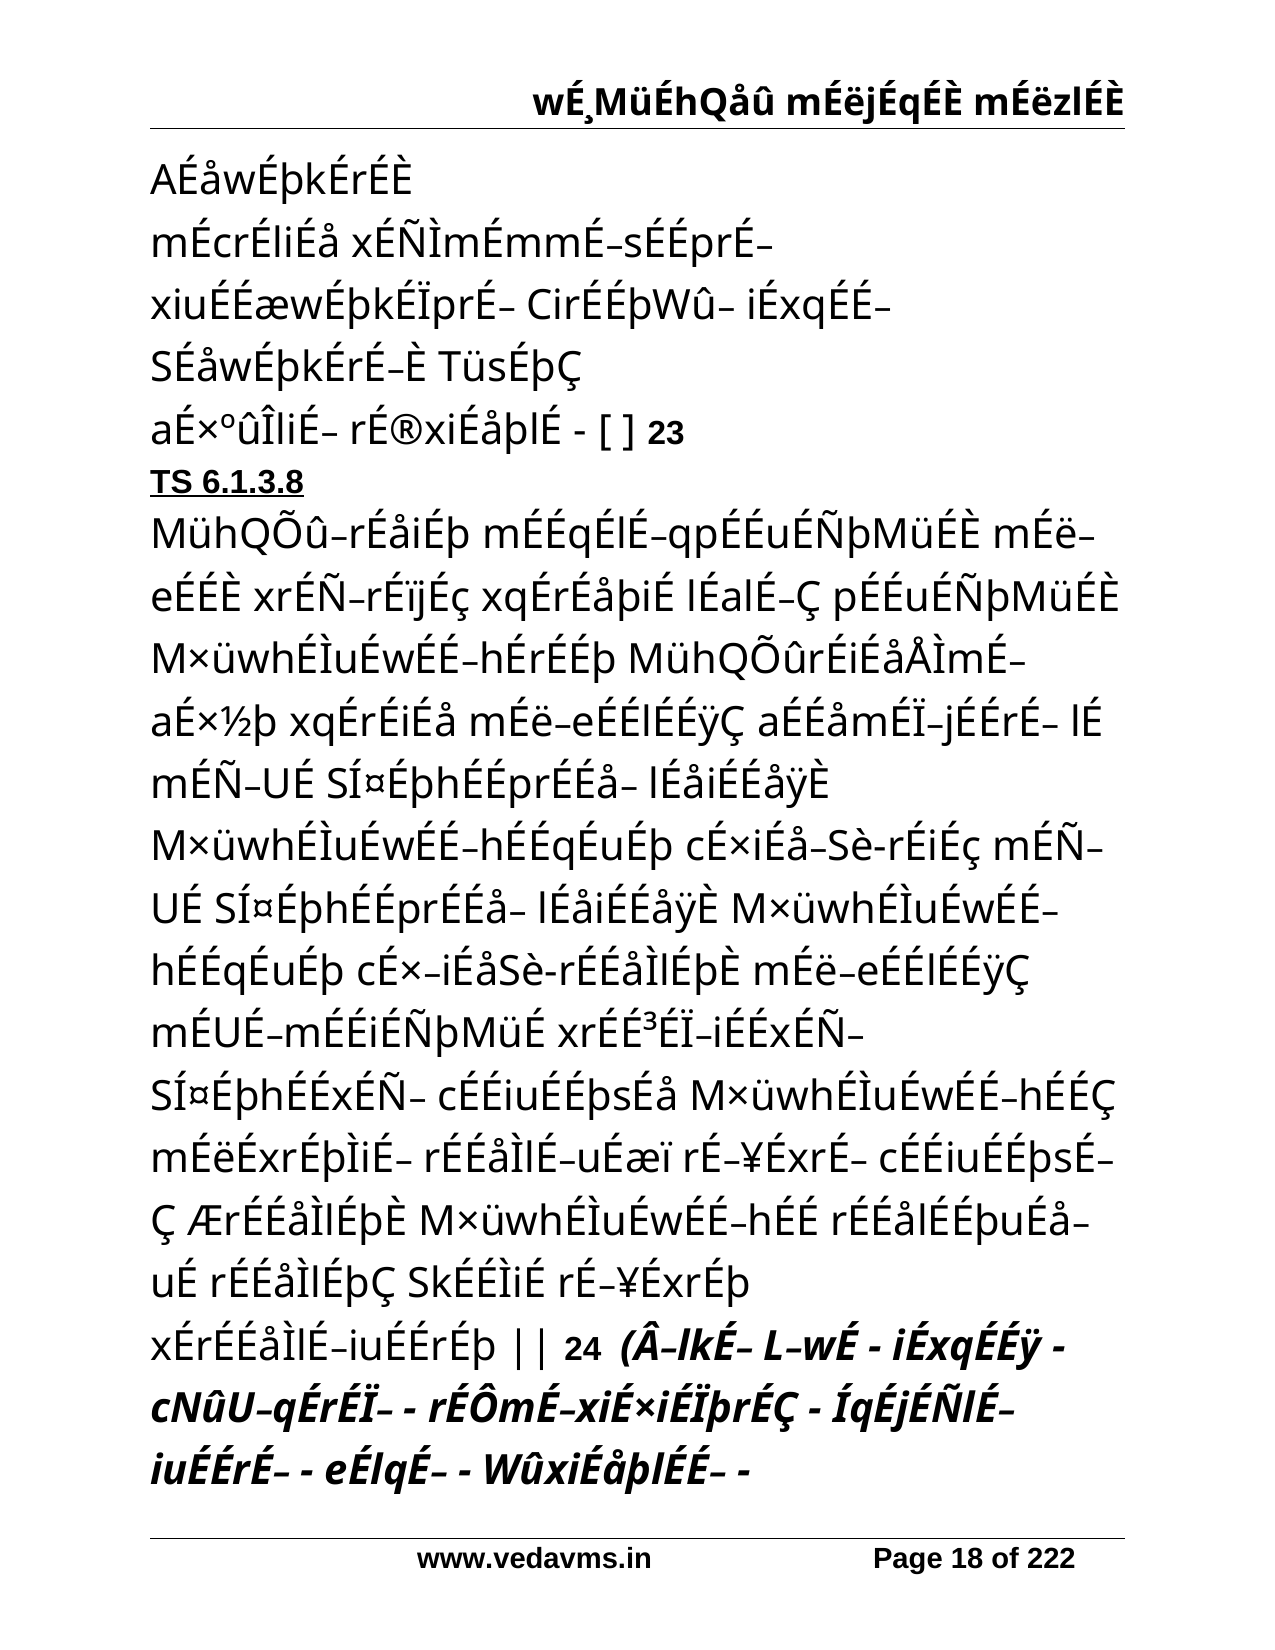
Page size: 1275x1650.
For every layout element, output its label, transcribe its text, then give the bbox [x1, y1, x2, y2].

text TS 6.1.3.8 [150, 462, 1125, 500]
text aÉ×ºûÎliÉ– rÉ®xiÉåþlÉ - [ ] 23 [150, 399, 1125, 456]
text xÉrÉÉåÌlÉ–iuÉÉrÉþ || 24 (Â–lkÉ– L–wÉ - iÉxqÉÉÿ - cNûU–qÉrÉÏ– - rÉÔmÉ–xiÉ×iÉÏþrÉÇ - ÍqÉjÉÑlÉ–iuÉÉrÉ– - eÉlqÉ– - WûxiÉåþlÉÉ– - ¹ÉcÉþiuÉÉËUóèzÉŠ) (A3) [150, 1315, 1125, 1497]
text MühQÕû–rÉåiÉþ mÉÉqÉlÉ–qpÉÉuÉÑþMüÉÈ mÉë–eÉÉÈ xrÉÑ–rÉïjÉç xqÉrÉåþiÉ lÉalÉ–Ç pÉÉuÉÑþMüÉÈ [150, 504, 1125, 623]
text mÉcrÉliÉå xÉÑÌmÉmmÉ–sÉÉprÉ–xiuÉÉæwÉþkÉÏprÉ– CirÉÉþWû– iÉxqÉÉ–SÉåwÉþkÉrÉ–È TüsÉþÇ [150, 212, 1125, 394]
text xÉrÉÉåÌlÉ–iuÉÉrÉþ M×ü–wrÉæ iuÉÉþ xÉÑxÉ–xrÉÉrÉÉ– CirÉÉþWû– iÉxqÉÉþSM×ü¹mÉ–crÉÉ AÉåwÉþkÉrÉÈ [150, 150, 1125, 207]
